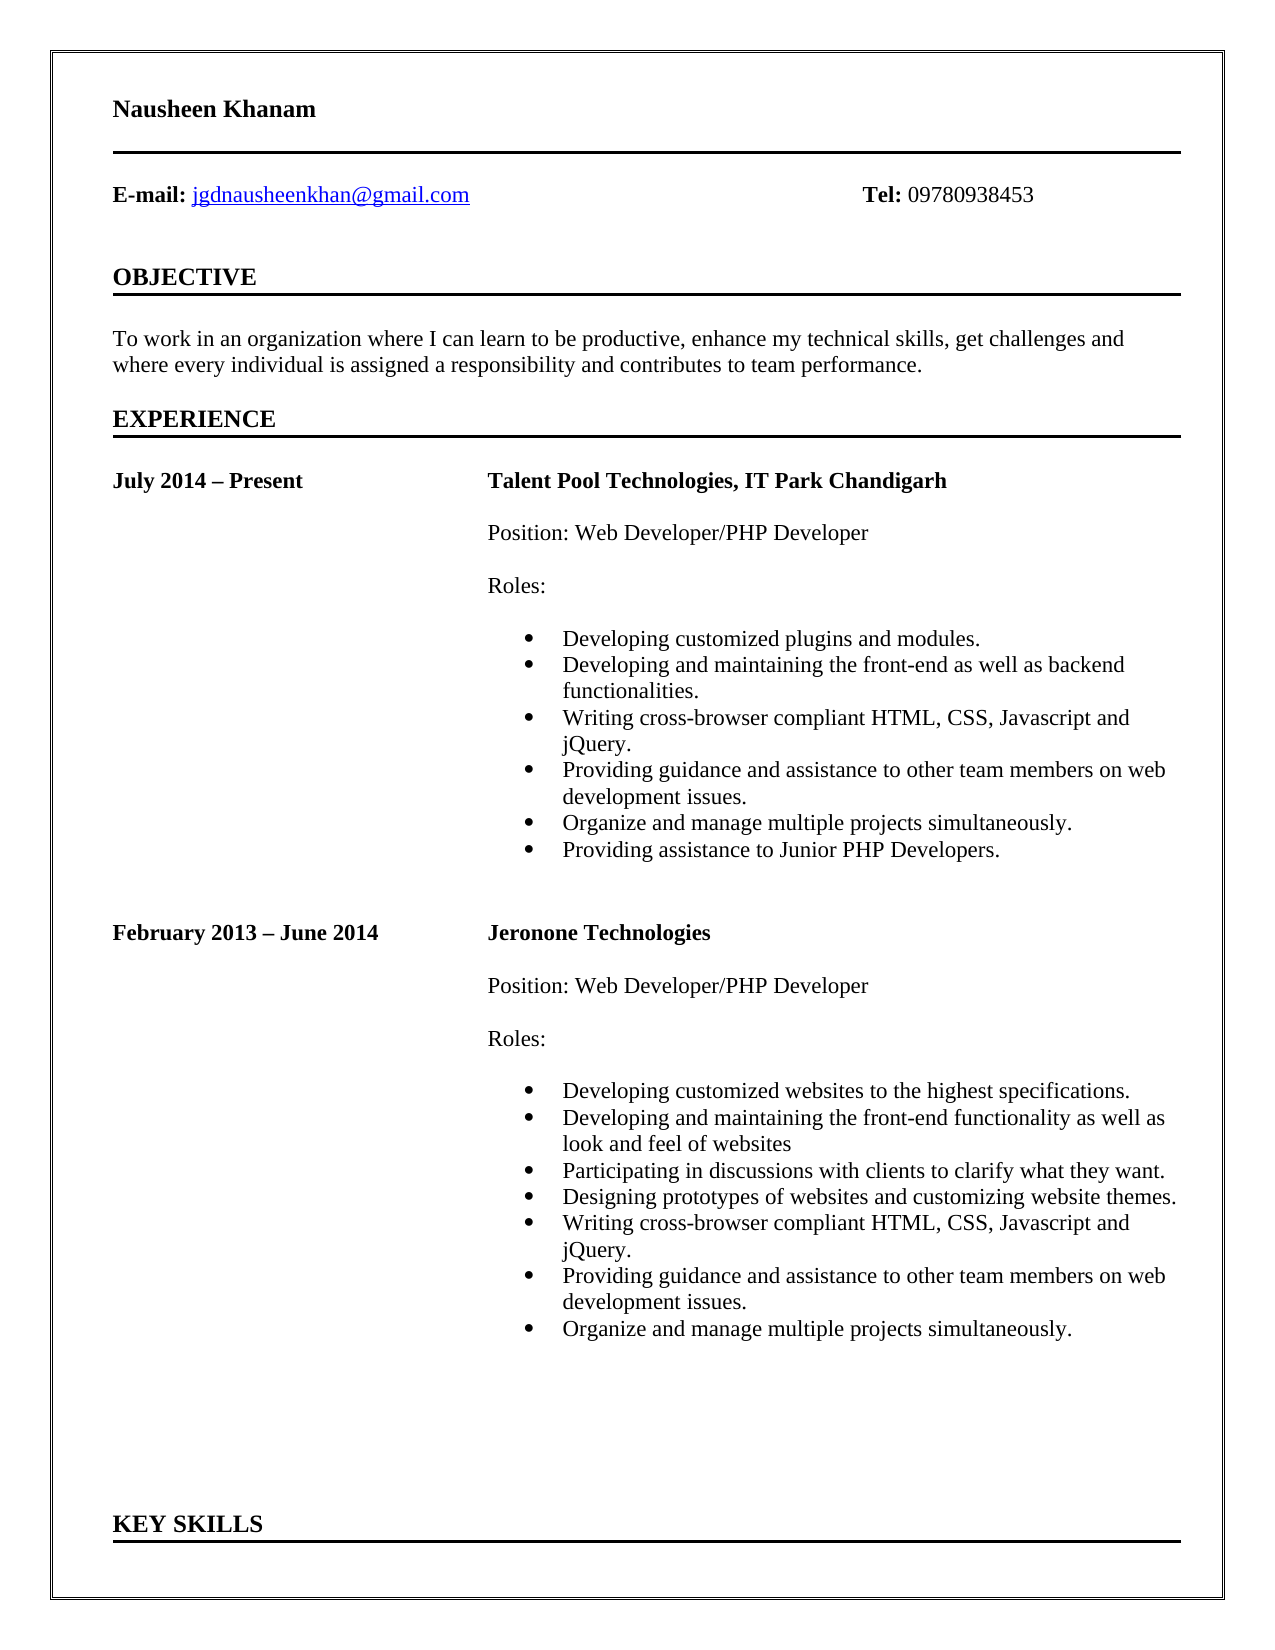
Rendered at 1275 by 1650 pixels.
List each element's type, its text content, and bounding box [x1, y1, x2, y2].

text To work in an organization where I can learn to be productive, enhance my technical skills, get challenges and where every individual is assigned a responsibility and contributes to team performance. [112, 325, 1181, 378]
list Writing cross-browser compliant HTML, CSS, Javascript and jQuery. [525, 1209, 1181, 1262]
list Developing customized websites to the highest specifications. [525, 1078, 1181, 1104]
text KEY SKILLS [112, 1509, 1181, 1543]
list Providing guidance and assistance to other team members on web development issues. [525, 757, 1181, 809]
text February 2013 – June 2014 Jeronone Technologies [112, 919, 1181, 946]
text July 2014 – Present Talent Pool Technologies, IT Park [112, 467, 1181, 493]
list Providing assistance to Junior PHP Developers. [525, 836, 1181, 862]
text E-mail: jgdnausheenkhan@gmail.com Tel: 09780938453 [112, 181, 1181, 207]
list Participating in discussions with clients to clarify what they want. [525, 1157, 1181, 1183]
text EXPERIENCE [112, 404, 1181, 438]
list Providing guidance and assistance to other team members on web development issues. [525, 1262, 1181, 1315]
text Nausheen Khanam [112, 94, 1181, 122]
text OBJECTIVE [112, 262, 1181, 296]
list Developing and maintaining the front-end functionality as well as look and feel of websites [525, 1104, 1181, 1157]
list Designing prototypes of websites and customizing website themes. [525, 1183, 1181, 1209]
text Roles: [112, 1025, 1181, 1051]
list Writing cross-browser compliant HTML, CSS, Javascript and jQuery. [525, 704, 1181, 757]
list Developing customized plugins and modules. [525, 625, 1181, 651]
list Organize and manage multiple projects simultaneously. [525, 809, 1181, 836]
text Position: Web Developer/PHP Developer [112, 972, 1181, 998]
text Roles: [112, 572, 1181, 598]
list Developing and maintaining the front-end as well as backend functionalities. [525, 651, 1181, 704]
text Position: Web Developer/PHP Developer [112, 519, 1181, 546]
list Organize and manage multiple projects simultaneously. [525, 1315, 1181, 1341]
